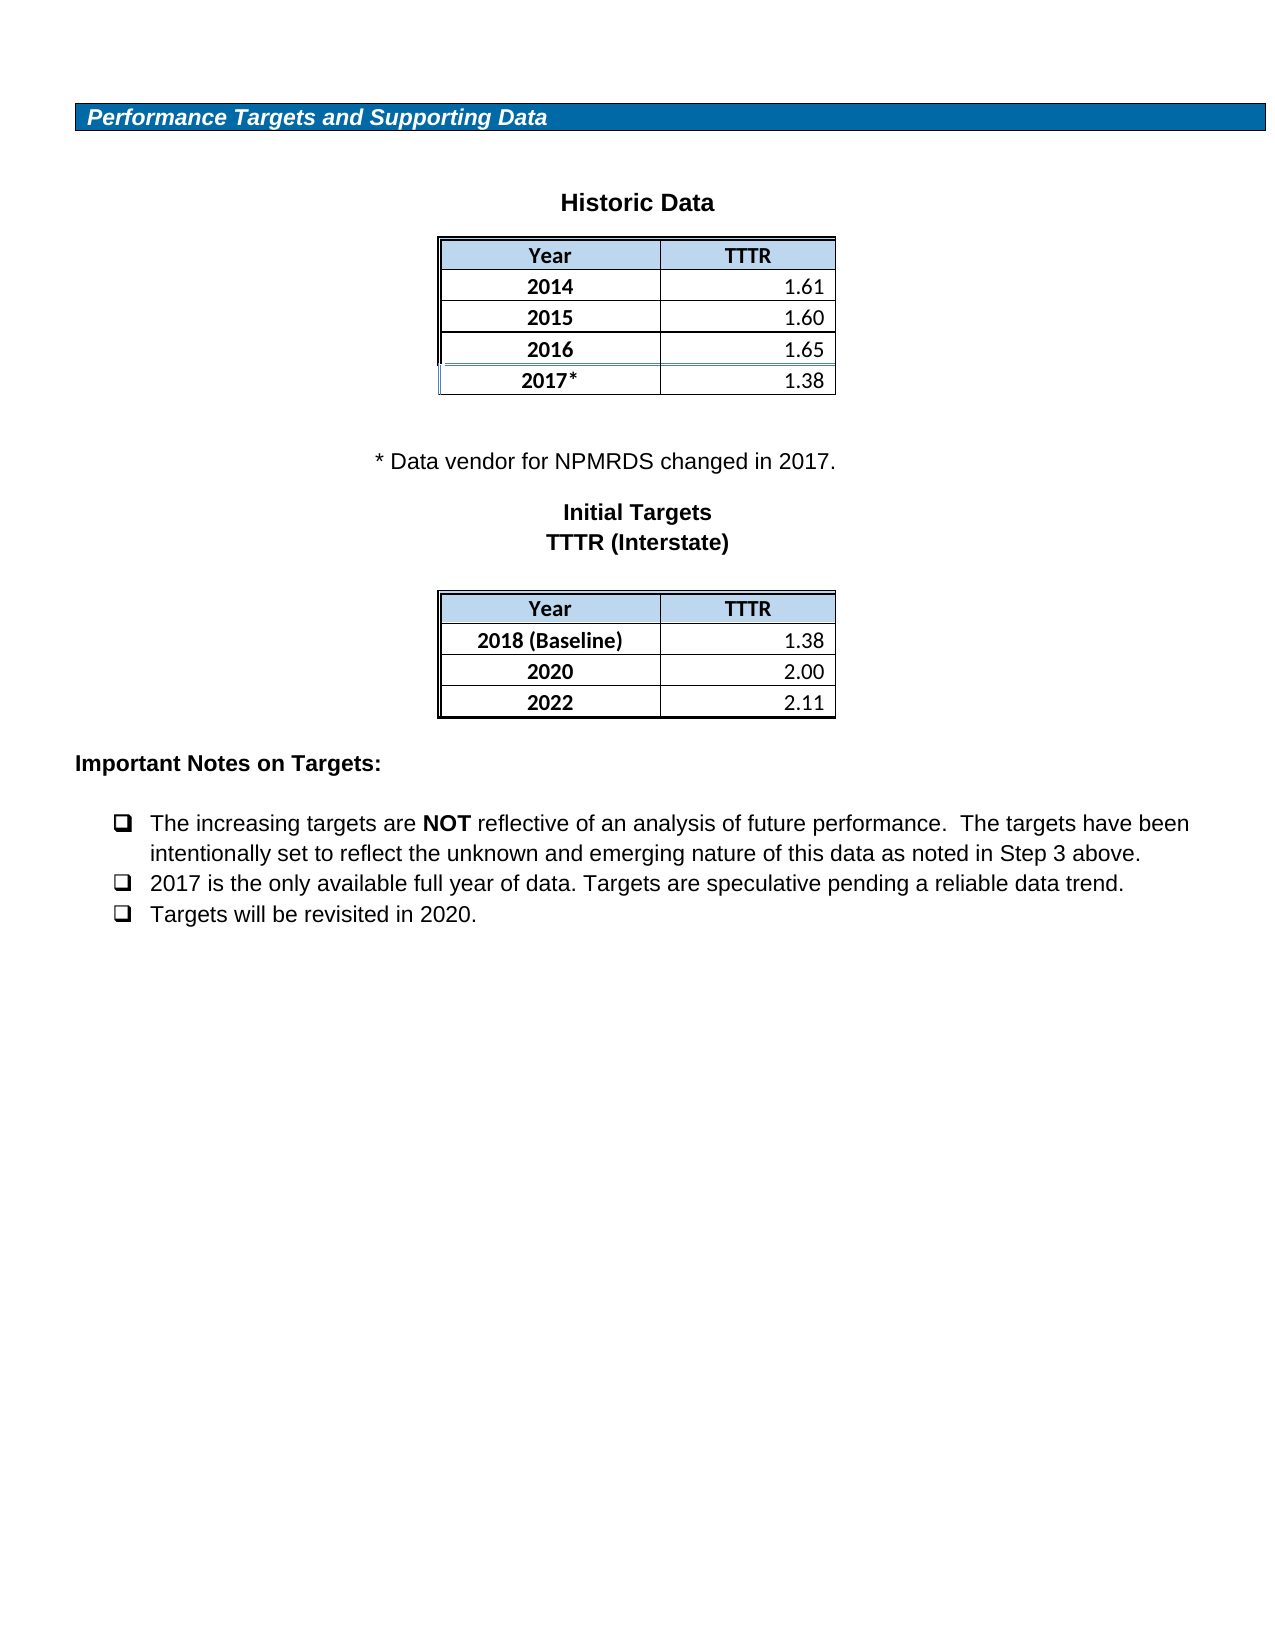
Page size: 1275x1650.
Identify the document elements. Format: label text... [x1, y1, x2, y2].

table_header Performance Targets and Supporting Data [76, 104, 1265, 130]
text Initial Targets [75, 499, 1200, 525]
text Important Notes on Targets: [75, 749, 1200, 776]
table_cell 2.00 [661, 655, 835, 685]
table_cell 2022 [442, 686, 660, 716]
table_header Year [442, 241, 660, 269]
list 2017 is the only available full year of data. Targets are speculative pending a reliable data trend. [112, 870, 1200, 897]
table_cell 2015 [442, 301, 660, 331]
table_header TTTR [661, 595, 835, 622]
text TTTR (Interstate) [75, 529, 1200, 556]
table_cell 1.38 [661, 366, 835, 394]
table_header TTTR [661, 241, 835, 269]
table_cell 1.61 [661, 270, 835, 300]
table_cell 1.60 [661, 301, 835, 331]
table_cell 2018 (Baseline) [442, 624, 660, 654]
table_cell 1.65 [661, 333, 835, 363]
table_cell 2020 [442, 655, 660, 685]
table_cell 2.11 [661, 686, 835, 716]
table_cell 2016 [442, 333, 660, 363]
table_cell 2014 [442, 270, 660, 300]
text Historic Data [75, 188, 1200, 217]
table_cell 1.38 [661, 624, 835, 654]
list Targets will be revisited in 2020. [112, 901, 1200, 927]
table_header Year [442, 595, 660, 622]
list The increasing targets are NOT reflective of an analysis of future performance. The targets have been intentionally set to reflect the unknown and emerging nature of this data as noted in Step 3 above. [112, 810, 1200, 867]
table_cell 2017* [441, 363, 660, 394]
text * Data vendor for NPMRDS changed in 2017. [300, 448, 1200, 474]
